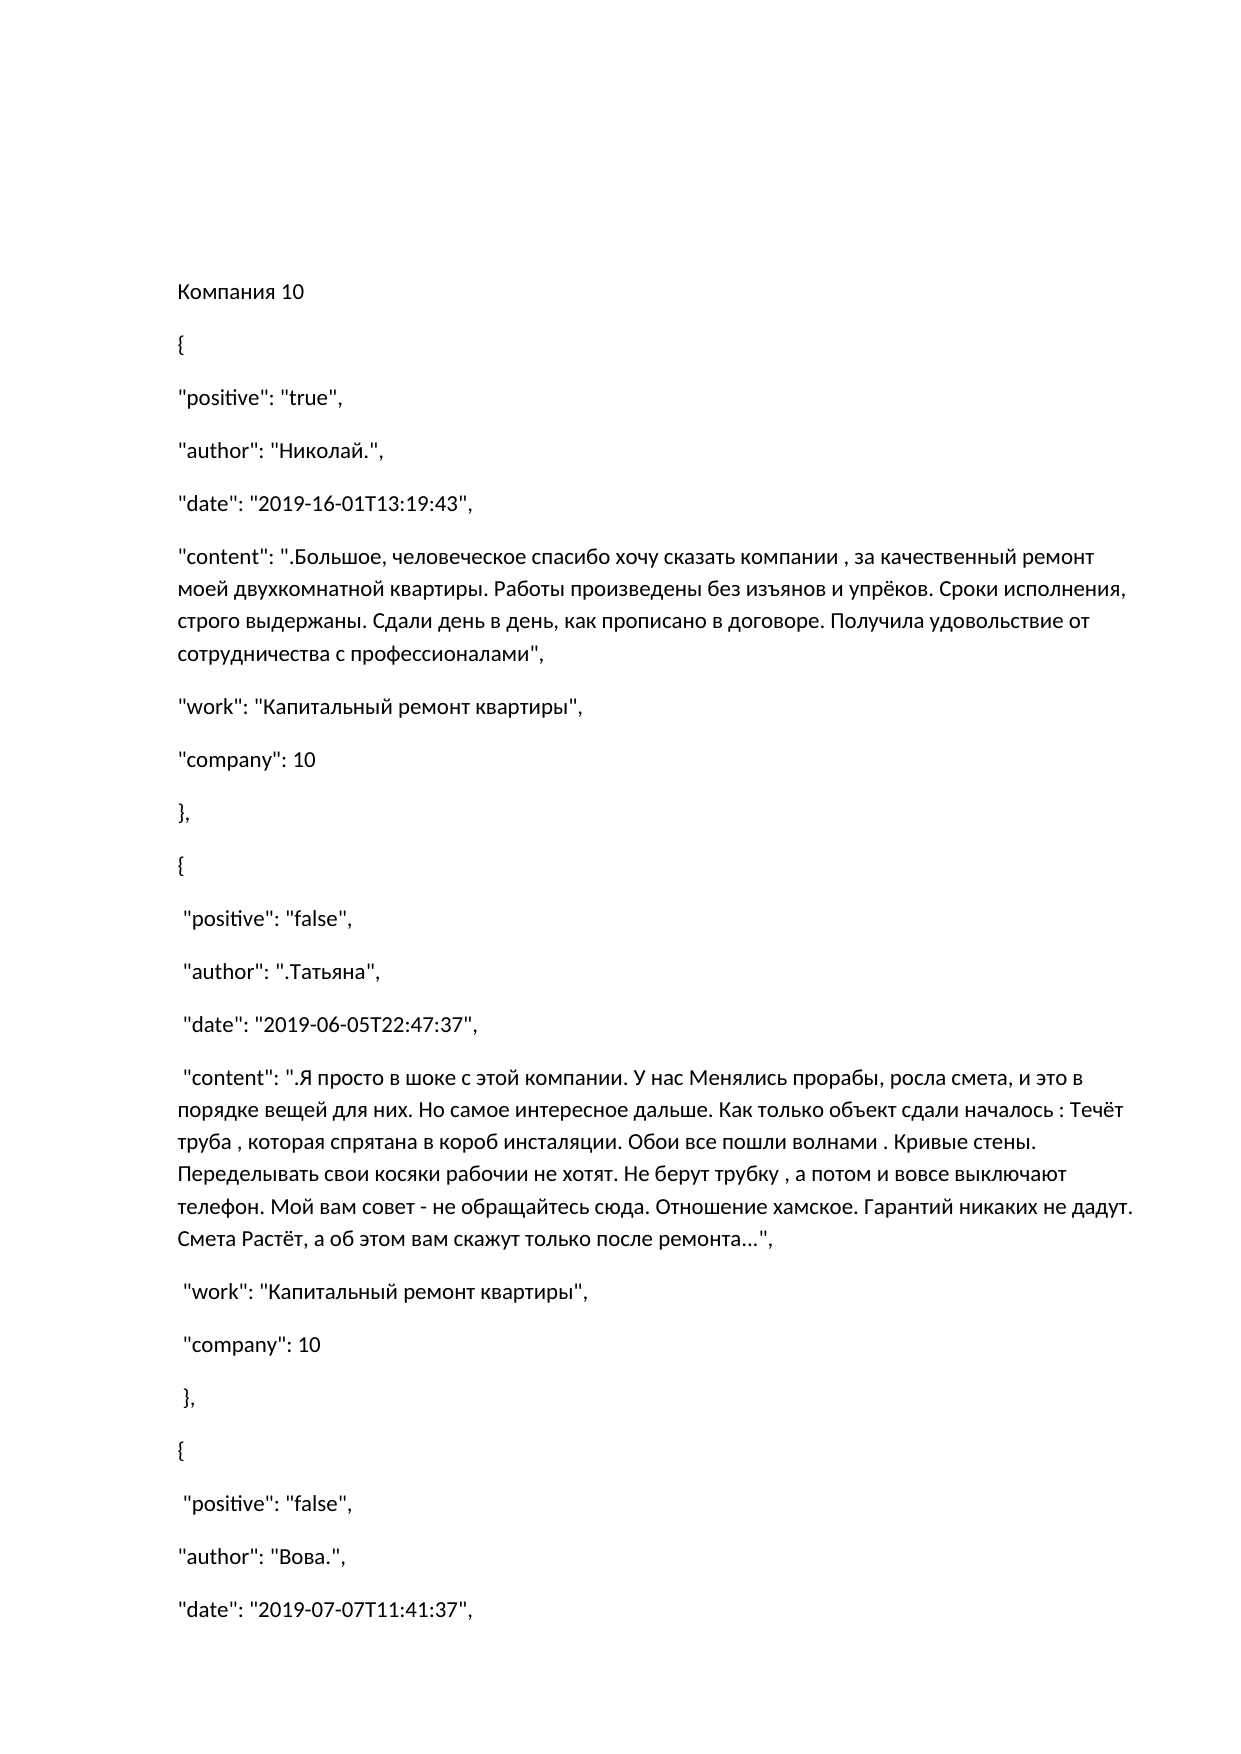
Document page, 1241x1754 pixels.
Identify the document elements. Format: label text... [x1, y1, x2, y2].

text }, [177, 798, 1152, 826]
text "positive": "true", [177, 383, 1152, 411]
text }, [177, 1383, 1152, 1411]
text "date": "2019-06-05T22:47:37", [177, 1010, 1152, 1038]
text "date": "2019-16-01T13:19:43", [177, 489, 1152, 517]
text "positive": "false", [177, 1489, 1152, 1517]
text "content": ".Большое, человеческое спасибо хочу сказать компании , за качественный ремонт моей двухкомнатной квартиры. Работы произведены без изъянов и упрёков. Сроки исполнения, строго выдержаны. Сдали день в день, как прописано в договоре. Получила удовольствие от сотрудничества с профессионалами", [177, 542, 1152, 667]
text "company": 10 [177, 1330, 1152, 1358]
text "work": "Капитальный ремонт квартиры", [177, 1277, 1152, 1305]
text { [177, 330, 1152, 358]
text { [177, 851, 1152, 879]
text "author": "Вова.", [177, 1542, 1152, 1570]
text "content": ".Я просто в шоке с этой компании. У нас Менялись прорабы, росла смета, и это в порядке вещей для них. Но самое интересное дальше. Как только объект сдали началось : Течёт труба , которая спрятана в короб инсталяции. Обои все пошли волнами . Кривые стены. Переделывать свои косяки рабочии не хотят. Не берут трубку , а потом и вовсе выключают телефон. Мой вам совет - не обращайтесь сюда. Отношение хамское. Гарантий никаких не дадут. Смета Растёт, а об этом вам скажут только после ремонта...", [177, 1063, 1152, 1252]
text Компания 10 [177, 277, 1152, 305]
text "author": ".Татьяна", [177, 957, 1152, 985]
text "author": "Николай.", [177, 436, 1152, 464]
text "date": "2019-07-07T11:41:37", [177, 1595, 1152, 1623]
text "company": 10 [177, 745, 1152, 773]
text "work": "Капитальный ремонт квартиры", [177, 692, 1152, 720]
text "positive": "false", [177, 904, 1152, 932]
text { [177, 1436, 1152, 1464]
